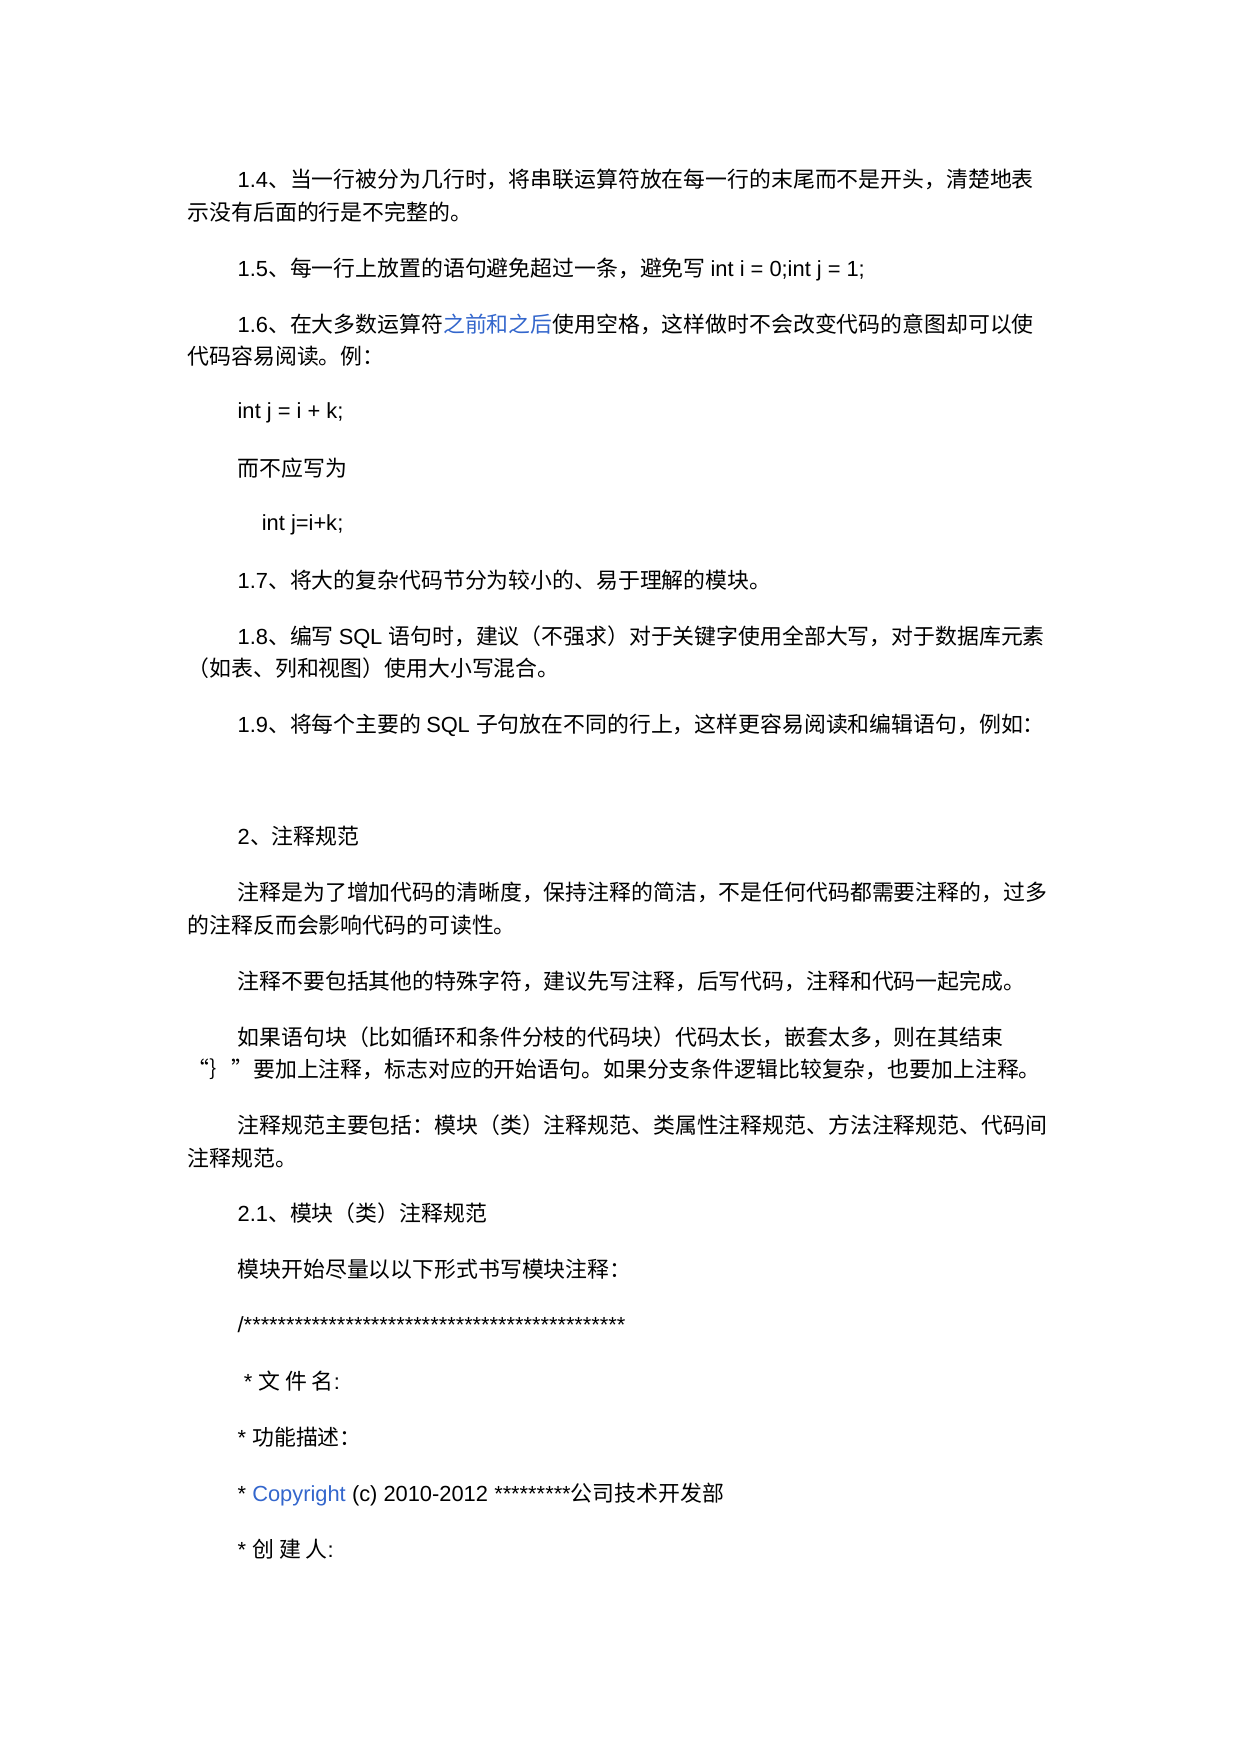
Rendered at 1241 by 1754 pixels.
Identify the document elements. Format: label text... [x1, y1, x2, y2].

text * 创 建 人: [187, 1532, 1053, 1564]
text 2.1、模块（类）注释规范 [187, 1196, 1053, 1228]
text 如果语句块（比如循环和条件分枝的代码块）代码太长，嵌套太多，则在其结束“｝”要加上注释，标志对应的开始语句。如果分支条件逻辑比较复杂，也要加上注释。 [187, 1019, 1053, 1084]
text 1.8、编写 SQL 语句时，建议（不强求）对于关键字使用全部大写，对于数据库元素（如表、列和视图）使用大小写混合。 [187, 618, 1053, 683]
text * 功能描述： [187, 1420, 1053, 1452]
text 而不应写为 [187, 451, 1053, 483]
text 模块开始尽量以以下形式书写模块注释： [187, 1252, 1053, 1284]
text 1.9、将每个主要的 SQL 子句放在不同的行上，这样更容易阅读和编辑语句，例如： [187, 707, 1053, 739]
text int j=i+k; [187, 507, 1053, 539]
text int j = i + k; [187, 395, 1053, 427]
text 注释不要包括其他的特殊字符，建议先写注释，后写代码，注释和代码一起完成。 [187, 963, 1053, 996]
text 注释是为了增加代码的清晰度，保持注释的简洁，不是任何代码都需要注释的，过多的注释反而会影响代码的可读性。 [187, 875, 1053, 940]
text 注释规范主要包括：模块（类）注释规范、类属性注释规范、方法注释规范、代码间注释规范。 [187, 1108, 1053, 1173]
text 1.6、在大多数运算符之前和之后使用空格，这样做时不会改变代码的意图却可以使代码容易阅读。例： [187, 306, 1053, 371]
text 1.4、当一行被分为几行时，将串联运算符放在每一行的末尾而不是开头，清楚地表示没有后面的行是不完整的。 [187, 162, 1053, 227]
text * 文 件 名: [187, 1364, 1053, 1396]
text 1.7、将大的复杂代码节分为较小的、易于理解的模块。 [187, 563, 1053, 595]
text 1.5、每一行上放置的语句避免超过一条，避免写 int i = 0;int j = 1; [187, 250, 1053, 283]
text * Copyright (c) 2010-2012 *********公司技术开发部 [187, 1476, 1053, 1508]
text /********************************************* [187, 1308, 1053, 1340]
text 2、注释规范 [187, 819, 1053, 851]
